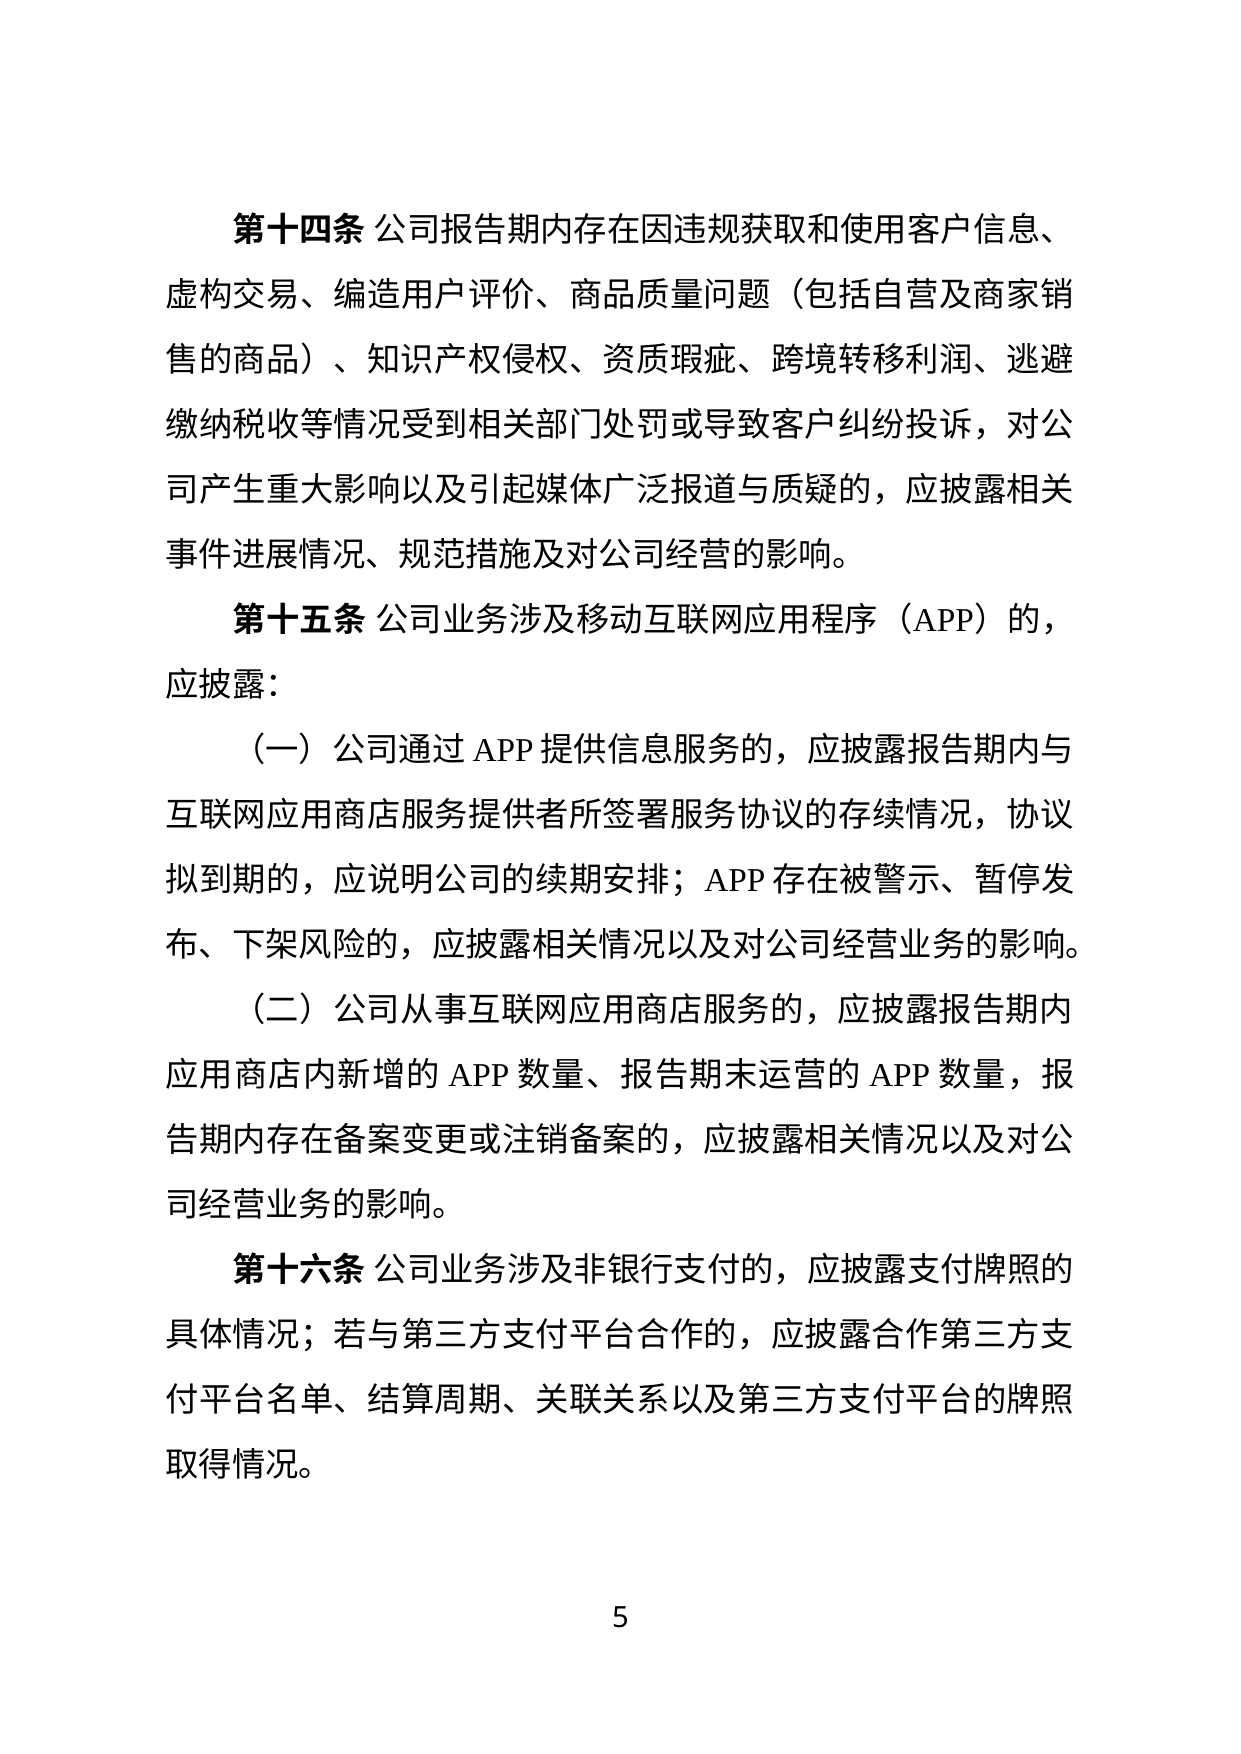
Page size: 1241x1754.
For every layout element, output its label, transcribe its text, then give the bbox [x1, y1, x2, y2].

list 第十四条 公司报告期内存在因违规获取和使用客户信息、虚构交易、编造用户评价、商品质量问题（包括自营及商家销售的商品）、知识产权侵权、资质瑕疵、跨境转移利润、逃避缴纳税收等情况受到相关部门处罚或导致客户纠纷投诉，对公司产生重大影响以及引起媒体广泛报道与质疑的，应披露相关事件进展情况、规范措施及对公司经营的影响。 [165, 194, 1075, 584]
list （二）公司从事互联网应用商店服务的，应披露报告期内应用商店内新增的APP数量、报告期末运营的APP数量，报告期内存在备案变更或注销备案的，应披露相关情况以及对公司经营业务的影响。 [165, 974, 1075, 1234]
text 第十六条 公司业务涉及非银行支付的，应披露支付牌照的具体情况；若与第三方支付平台合作的，应披露合作第三方支付平台名单、结算周期、关联关系以及第三方支付平台的牌照取得情况。 [165, 1234, 1075, 1494]
list 第十五条 公司业务涉及移动互联网应用程序（APP）的，应披露： [165, 584, 1075, 714]
list （一）公司通过APP提供信息服务的，应披露报告期内与互联网应用商店服务提供者所签署服务协议的存续情况，协议拟到期的，应说明公司的续期安排；APP存在被警示、暂停发布、下架风险的，应披露相关情况以及对公司经营业务的影响。 [165, 714, 1075, 974]
